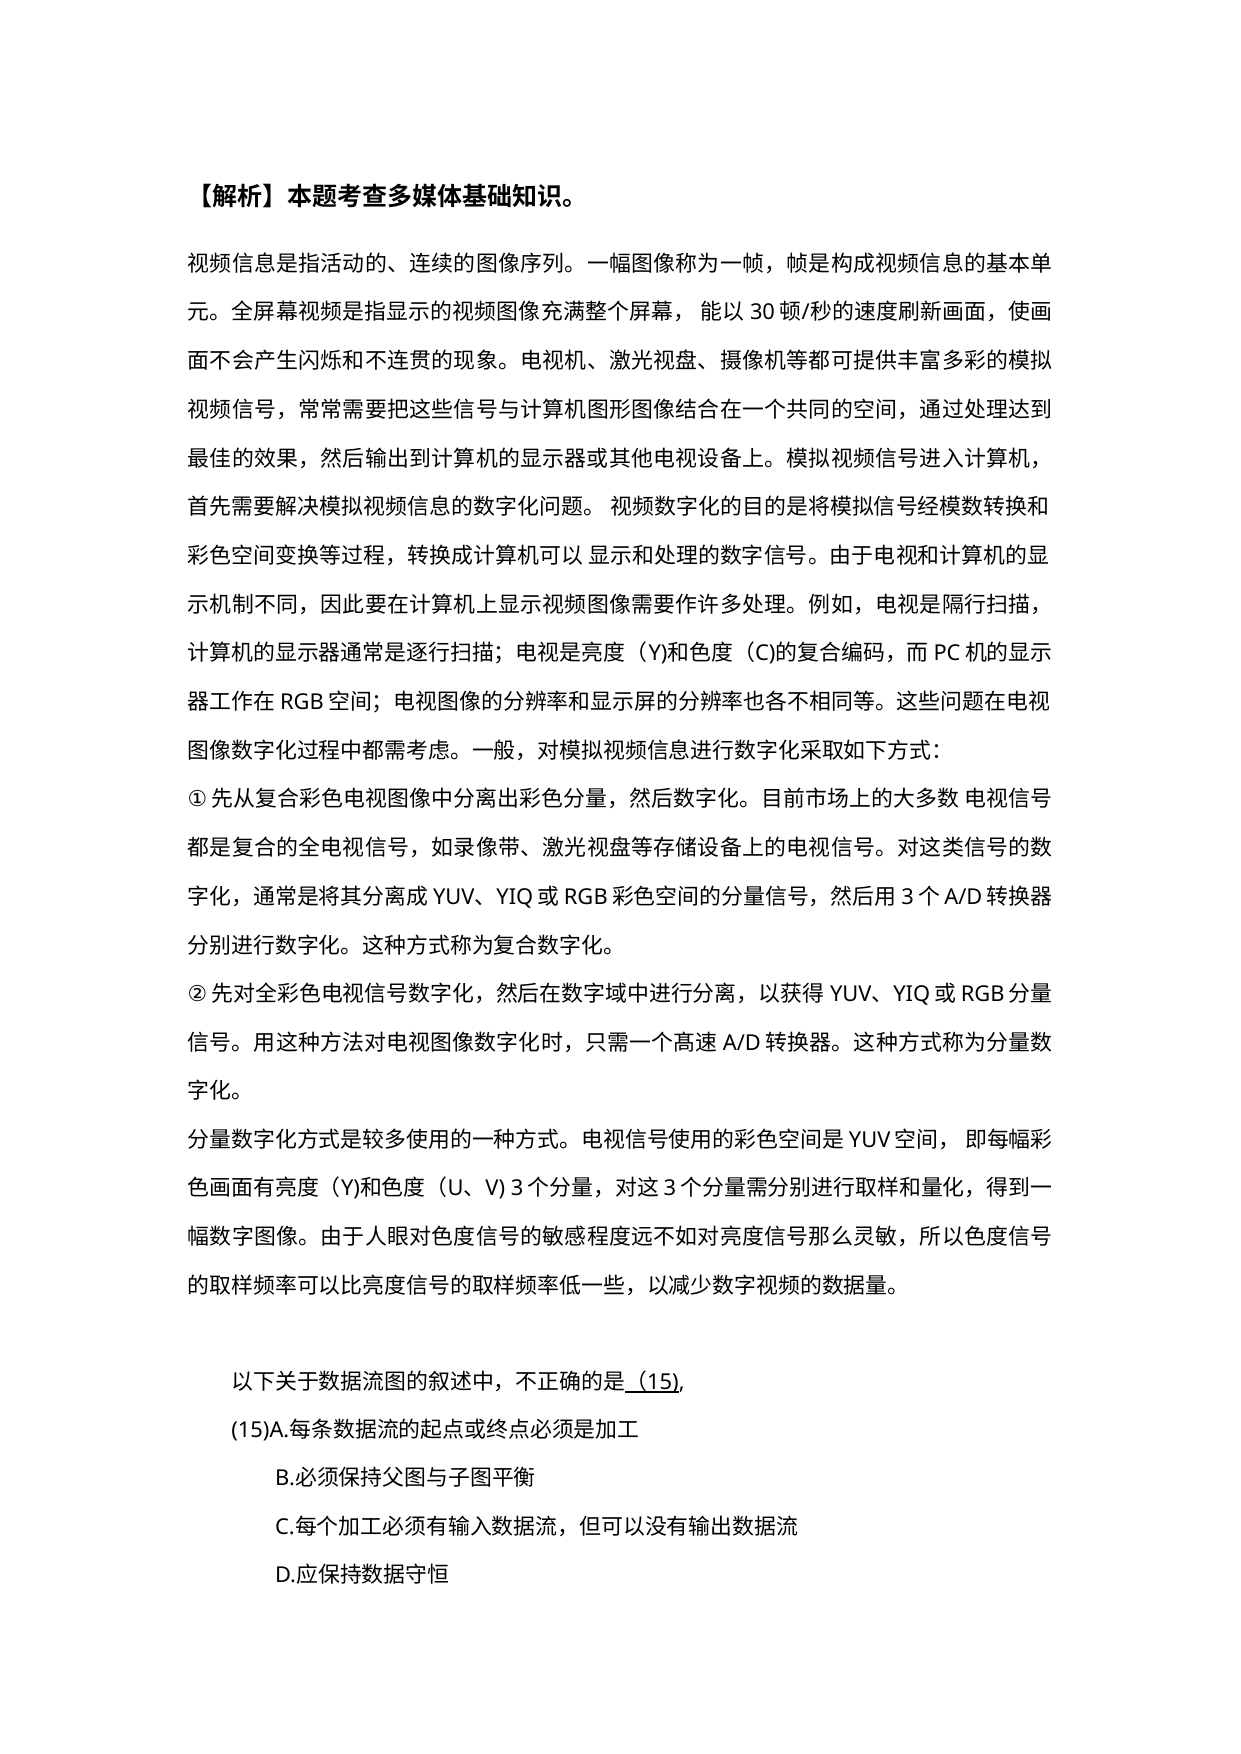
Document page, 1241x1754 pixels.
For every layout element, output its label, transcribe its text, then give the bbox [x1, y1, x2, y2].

text 以下关于数据流图的叙述中，不正确的是（15), [187, 1363, 1053, 1396]
text ①先从复合彩色电视图像中分离出彩色分量，然后数字化。目前市场上的大多数 电视信号都是复合的全电视信号，如录像带、激光视盘等存储设备上的电视信号。对这类信号的数字化，通常是将其分离成YUV、YIQ或RGB彩色空间的分量信号，然后用3个A/D转换器分别进行数字化。这种方式称为复合数字化。 [187, 781, 1053, 960]
text 【解析】本题考查多媒体基础知识。 [187, 162, 1053, 227]
text 分量数字化方式是较多使用的一种方式。电视信号使用的彩色空间是YUV空间， 即每幅彩色画面有亮度（Y)和色度（U、V) 3个分量，对这3个分量需分别进行取样和量化，得到一幅数字图像。由于人眼对色度信号的敏感程度远不如对亮度信号那么灵敏，所以色度信号的取样频率可以比亮度信号的取样频率低一些，以减少数字视频的数据量。 [187, 1121, 1053, 1300]
text B.必须保持父图与子图平衡 [275, 1460, 1053, 1492]
text (15)A.每条数据流的起点或终点必须是加工 [187, 1412, 1053, 1444]
text 视频信息是指活动的、连续的图像序列。一幅图像称为一帧，帧是构成视频信息的基本单元。全屏幕视频是指显示的视频图像充满整个屏幕， 能以30顿/秒的速度刷新画面，使画面不会产生闪烁和不连贯的现象。电视机、激光视盘、摄像机等都可提供丰富多彩的模拟视频信号，常常需要把这些信号与计算机图形图像结合在一个共同的空间，通过处理达到最佳的效果，然后输出到计算机的显示器或其他电视设备上。模拟视频信号进入计算机，首先需要解决模拟视频信息的数字化问题。 视频数字化的目的是将模拟信号经模数转换和彩色空间变换等过程，转换成计算机可以 显示和处理的数字信号。由于电视和计算机的显示机制不同，因此要在计算机上显示视频图像需要作许多处理。例如，电视是隔行扫描，计算机的显示器通常是逐行扫描；电视是亮度（Y)和色度（C)的复合编码，而PC机的显示器工作在RGB空间；电视图像的分辨率和显示屏的分辨率也各不相同等。这些问题在电视图像数字化过程中都需考虑。一般，对模拟视频信息进行数字化采取如下方式： [187, 245, 1053, 765]
text C.每个加工必须有输入数据流，但可以没有输出数据流 [231, 1508, 1053, 1541]
text ②先对全彩色电视信号数字化，然后在数字域中进行分离，以获得YUV、YIQ或RGB分量信号。用这种方法对电视图像数字化时，只需一个髙速A/D转换器。这种方式称为分量数字化。 [187, 976, 1053, 1106]
text D.应保持数据守恒 [231, 1557, 1053, 1589]
